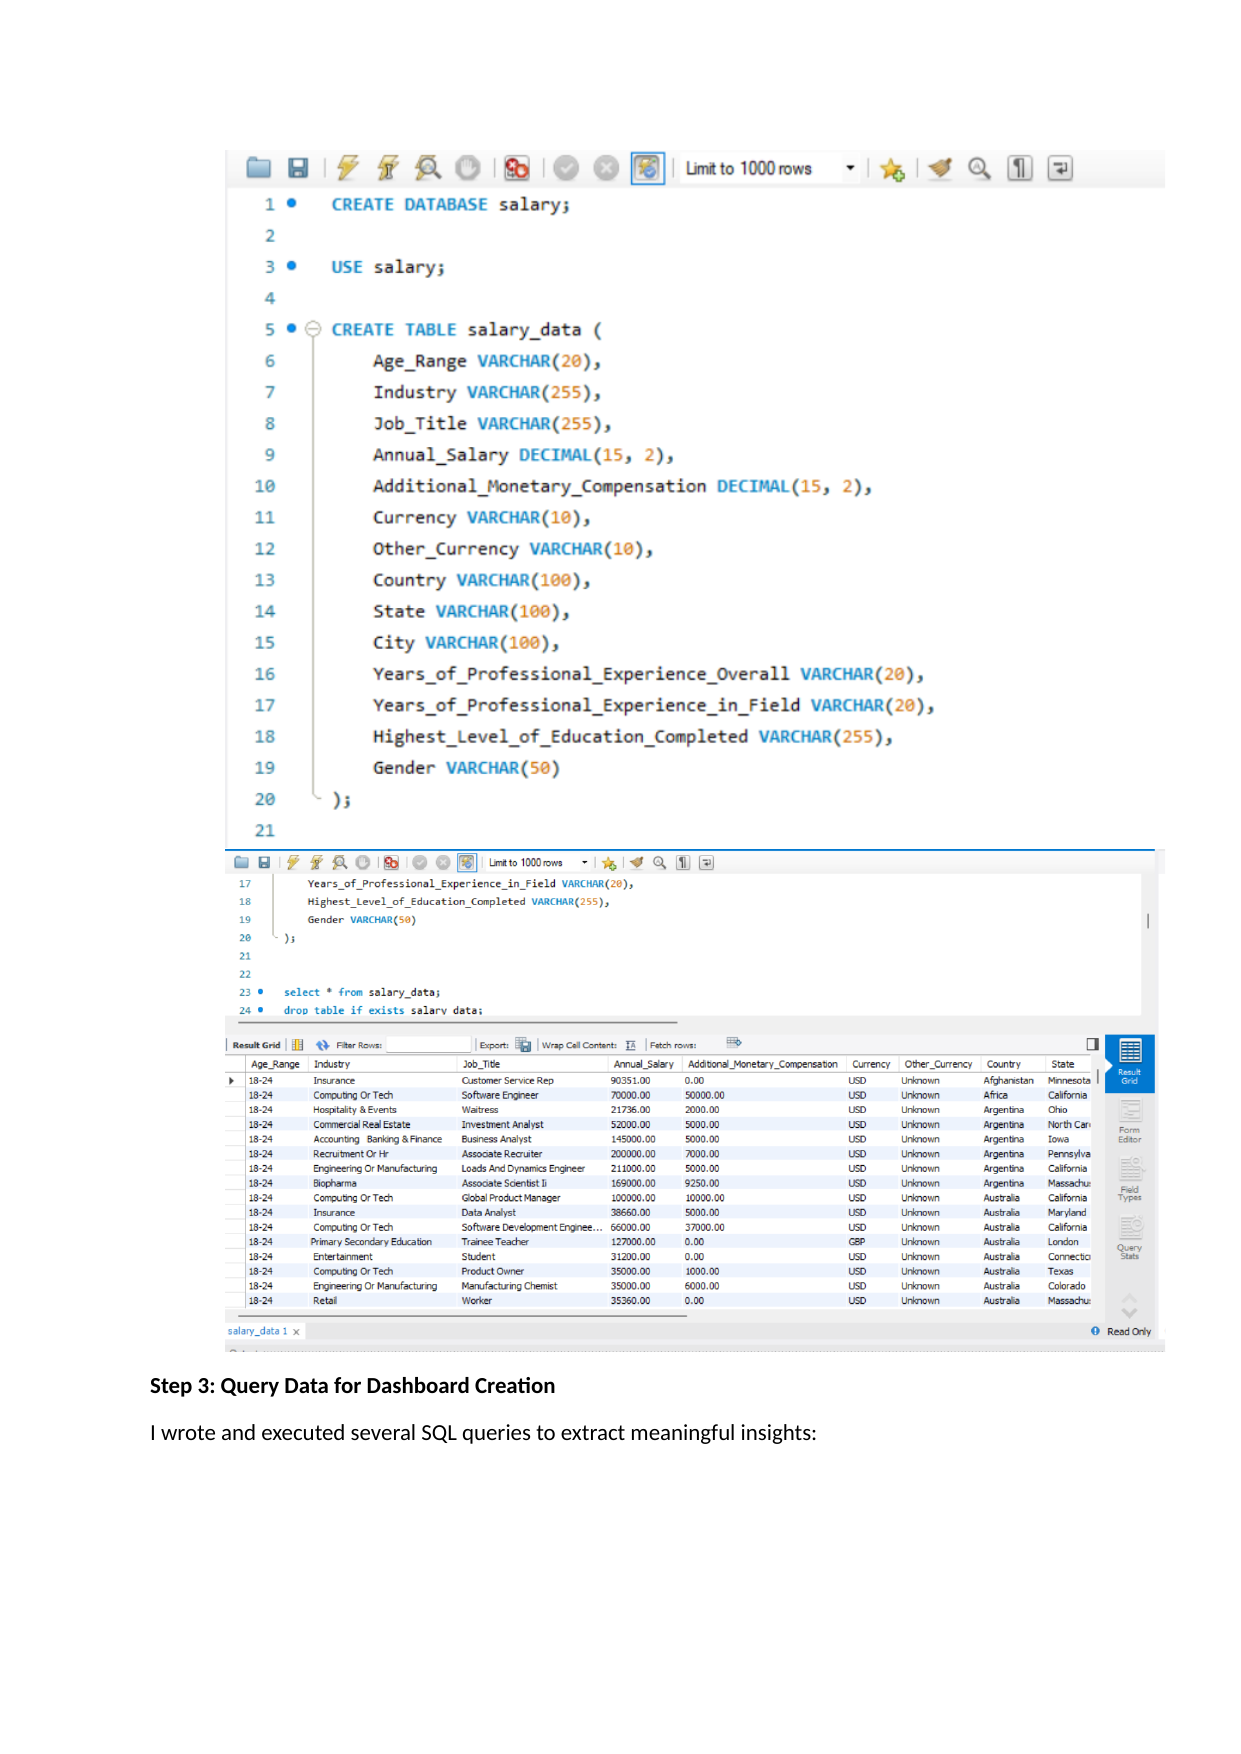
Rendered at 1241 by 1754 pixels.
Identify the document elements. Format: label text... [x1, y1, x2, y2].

text Step 3: Query Data for Dashboard Creation [150, 1371, 1090, 1399]
text I wrote and executed several SQL queries to extract meaningful insights: [150, 1418, 1090, 1446]
picture [225, 150, 1166, 848]
picture [225, 849, 1166, 1352]
